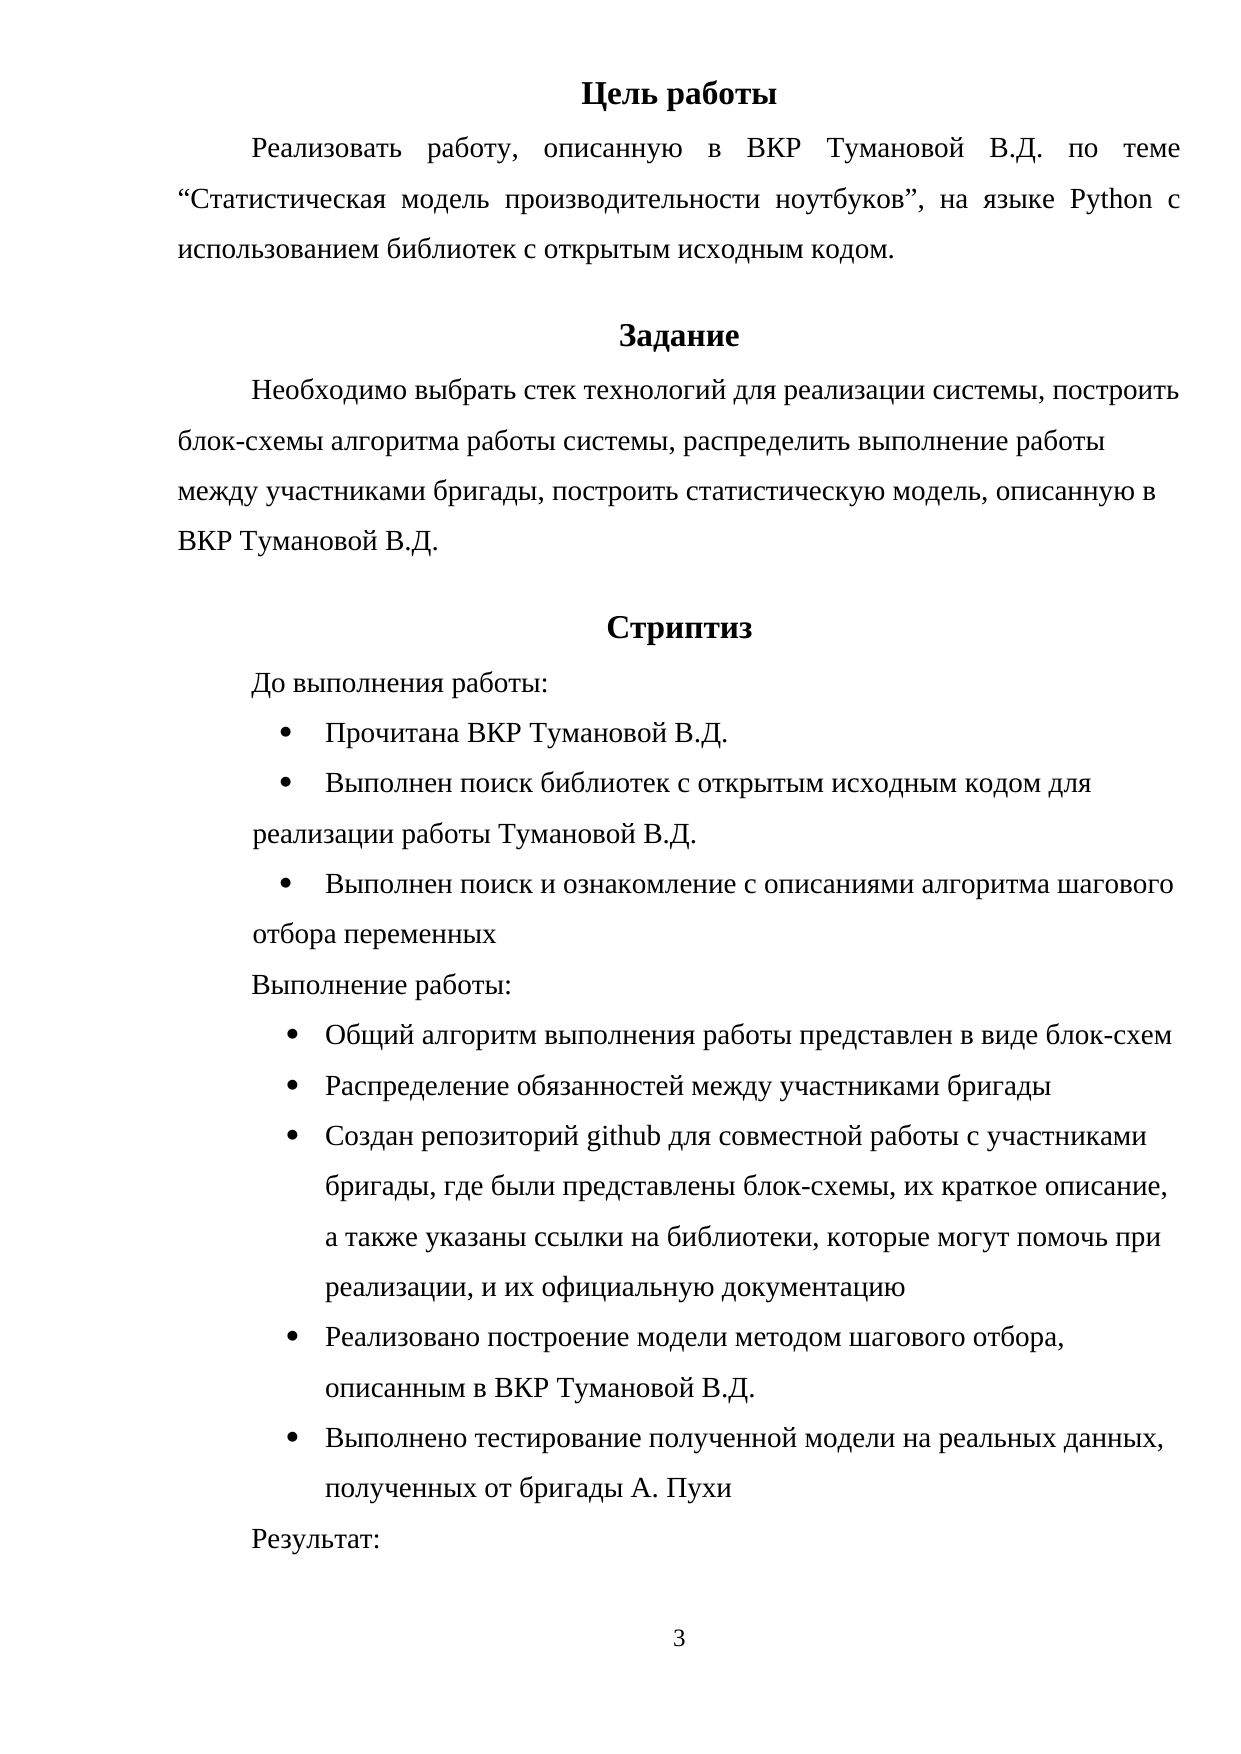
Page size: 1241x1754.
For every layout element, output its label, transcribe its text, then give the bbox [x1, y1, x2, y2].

text Необходимо выбрать стек технологий для реализации системы, построить блок-схемы алгоритма работы системы, распределить выполнение работы между участниками бригады, построить статистическую модель, описанную в ВКР Тумановой В.Д. [177, 372, 1181, 557]
list Прочитана ВКР Тумановой В.Д. [252, 715, 1181, 749]
list Распределение обязанностей между участниками бригады [287, 1068, 1181, 1101]
subtitle Цель работы [177, 73, 1181, 111]
text Реализовать работу, описанную в ВКР Тумановой В.Д. по теме “Статистическая модель производительности ноутбуков”, на языке Python с использованием библиотек с открытым исходным кодом. [177, 131, 1181, 265]
subtitle Стриптиз [177, 607, 1181, 646]
subtitle Задание [177, 315, 1181, 353]
text До выполнения работы: [251, 665, 1181, 698]
list Создан репозиторий github для совместной работы с участниками бригады, где были представлены блок-схемы, их краткое описание, а также указаны ссылки на библиотеки, которые могут помочь при реализации, и их официальную документацию [287, 1118, 1181, 1303]
text Результат: [251, 1521, 1181, 1554]
list Реализовано построение модели методом шагового отбора, описанным в ВКР Тумановой В.Д. [287, 1319, 1181, 1403]
list Выполнен поиск и ознакомление с описаниями алгоритма шагового отбора переменных [252, 866, 1181, 950]
list Выполнено тестирование полученной модели на реальных данных, полученных от бригады А. Пухи [287, 1420, 1181, 1504]
list Общий алгоритм выполнения работы представлен в виде блок-схем [287, 1017, 1181, 1051]
list Выполнен поиск библиотек с открытым исходным кодом для реализации работы Тумановой В.Д. [252, 766, 1181, 849]
text Выполнение работы: [251, 967, 1181, 1001]
